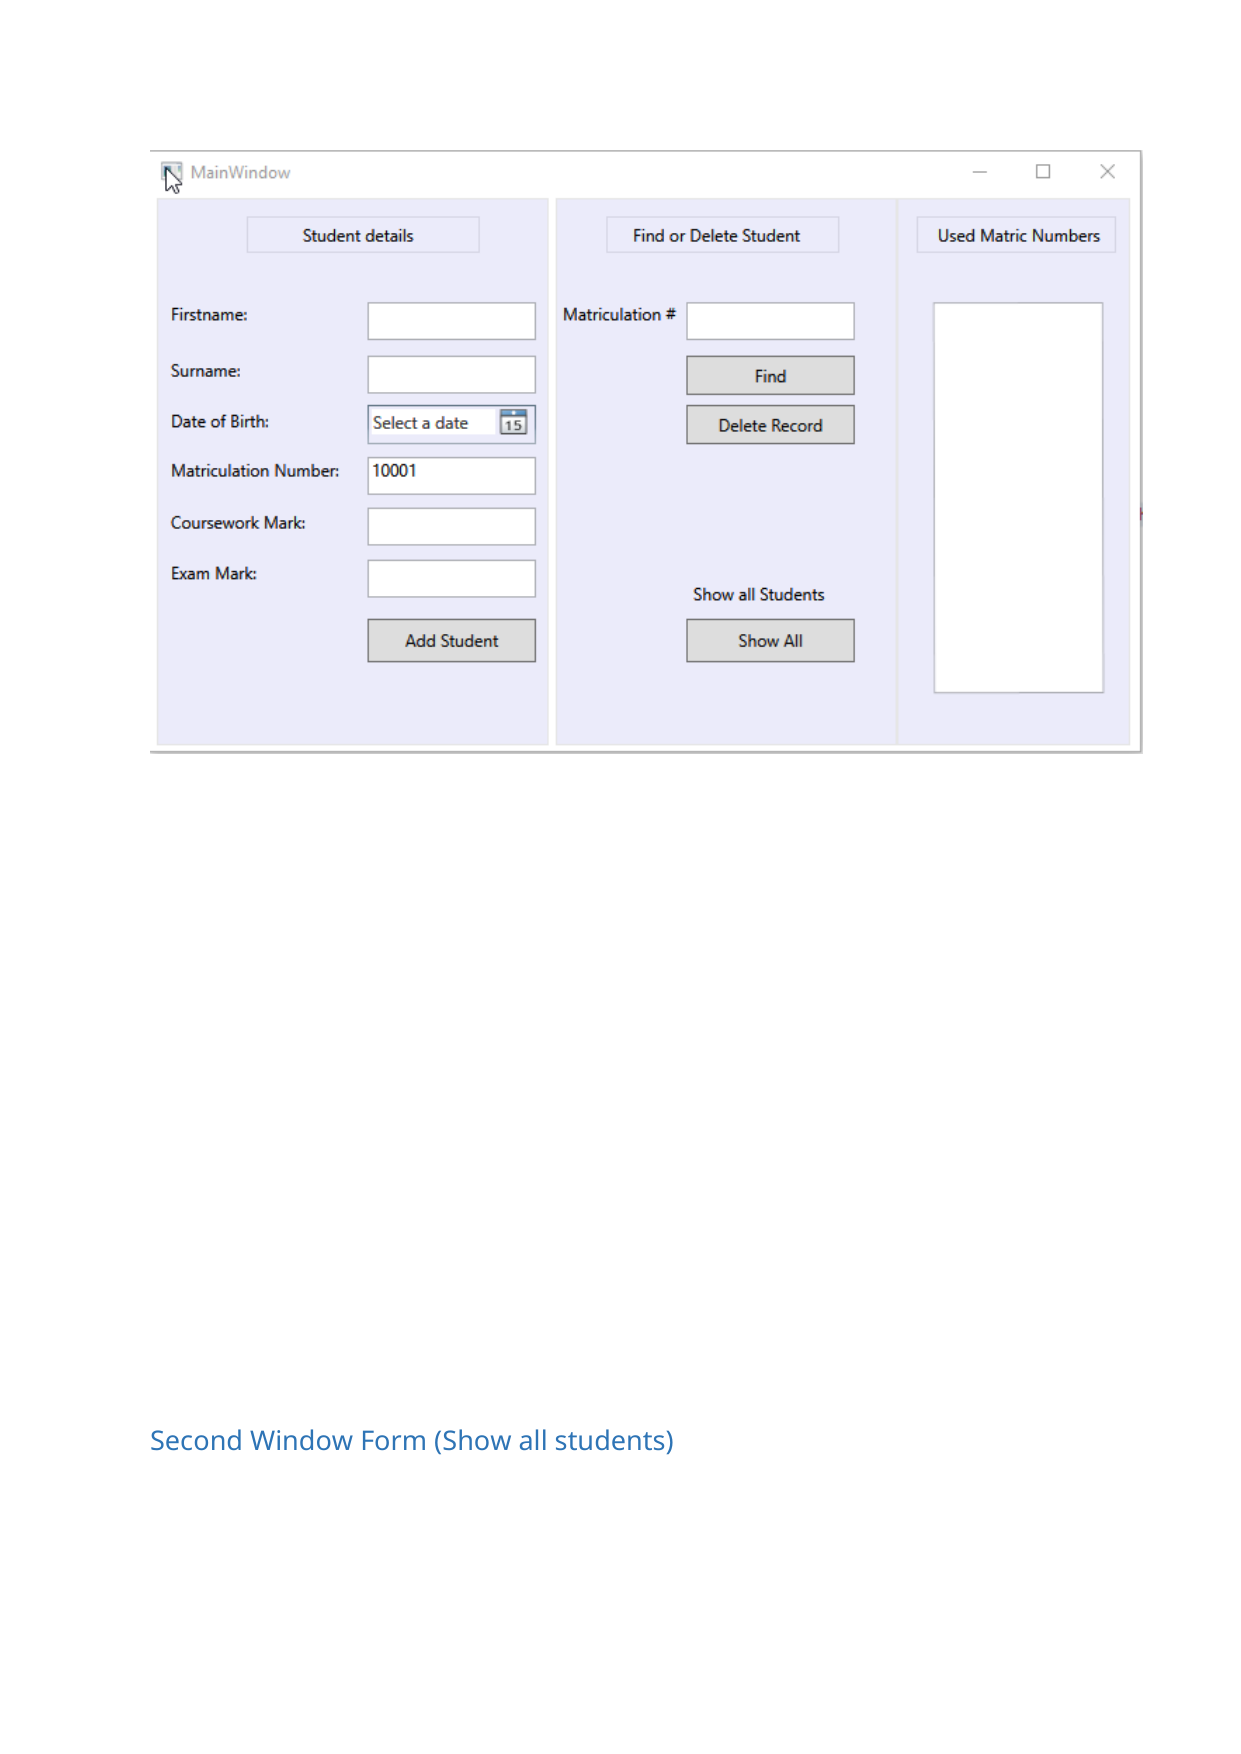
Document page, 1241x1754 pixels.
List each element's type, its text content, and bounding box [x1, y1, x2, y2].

picture [150, 150, 1143, 754]
subtitle Second Window Form (Show all students) [150, 1422, 1090, 1458]
